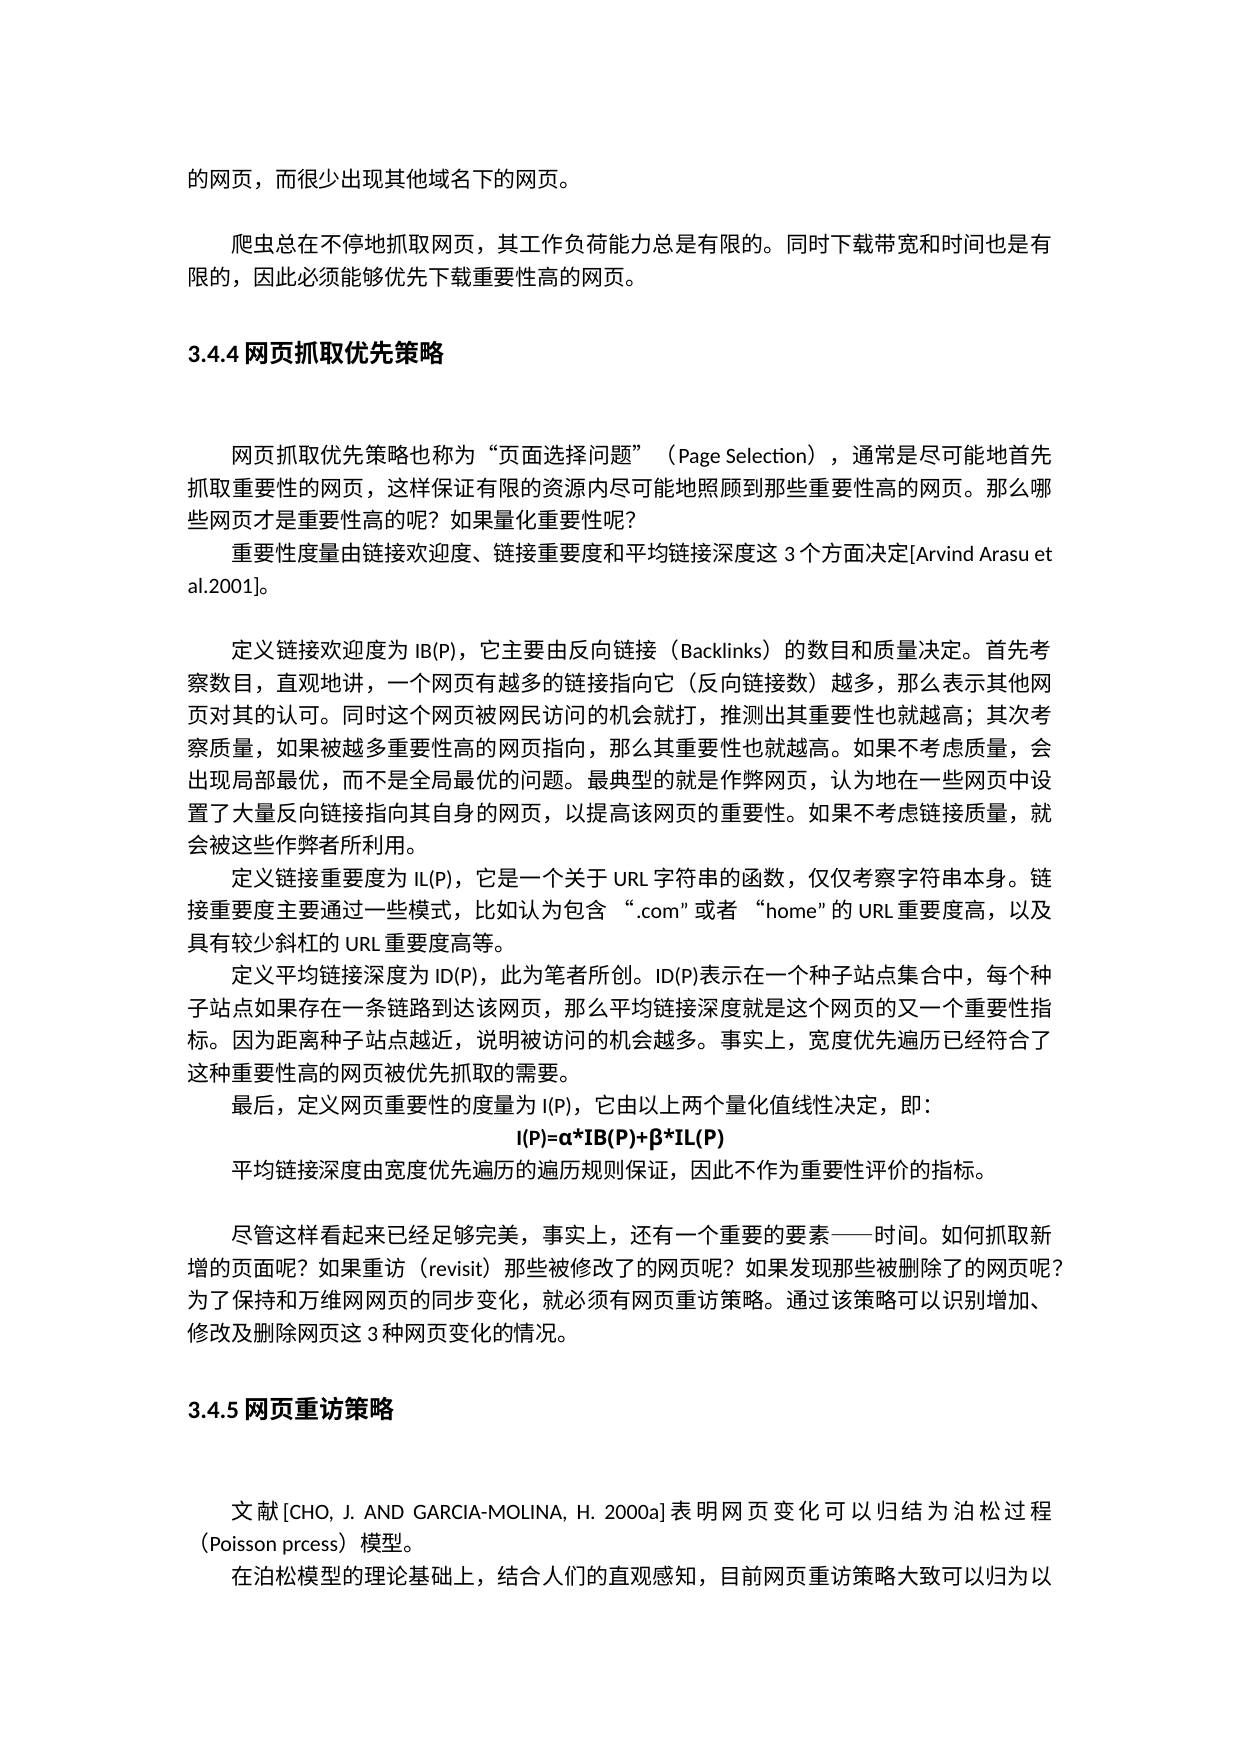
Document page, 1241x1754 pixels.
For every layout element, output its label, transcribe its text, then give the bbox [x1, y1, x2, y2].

text I(P)=α*IB(P)+β*IL(P) [187, 1120, 1053, 1153]
text 在泊松模型的理论基础上，结合人们的直观感知，目前网页重访策略大致可以归为以下两类。 [187, 1558, 1053, 1591]
text 尽管这样看起来已经足够完美，事实上，还有一个重要的要素——时间。如何抓取新增的页面呢？如果重访（revisit）那些被修改了的网页呢？如果发现那些被删除了的网页呢？为了保持和万维网网页的同步变化，就必须有网页重访策略。通过该策略可以识别增加、修改及删除网页这3种网页变化的情况。 [187, 1218, 1053, 1348]
text 定义链接欢迎度为IB(P)，它主要由反向链接（Backlinks）的数目和质量决定。首先考察数目，直观地讲，一个网页有越多的链接指向它（反向链接数）越多，那么表示其他网页对其的认可。同时这个网页被网民访问的机会就打，推测出其重要性也就越高；其次考察质量，如果被越多重要性高的网页指向，那么其重要性也就越高。如果不考虑质量，会出现局部最优，而不是全局最优的问题。最典型的就是作弊网页，认为地在一些网页中设置了大量反向链接指向其自身的网页，以提高该网页的重要性。如果不考虑链接质量，就会被这些作弊者所利用。 [187, 633, 1053, 860]
text 最后，定义网页重要性的度量为I(P)，它由以上两个量化值线性决定，即： [187, 1088, 1053, 1120]
subtitle 3.4.4 网页抓取优先策略 [187, 319, 1053, 384]
text 爬虫总在不停地抓取网页，其工作负荷能力总是有限的。同时下载带宽和时间也是有限的，因此必须能够优先下载重要性高的网页。 [187, 227, 1053, 292]
text 定义链接重要度为IL(P)，它是一个关于URL字符串的函数，仅仅考察字符串本身。链接重要度主要通过一些模式，比如认为包含 “.com” 或者 “home” 的URL重要度高，以及具有较少斜杠的URL重要度高等。 [187, 860, 1053, 958]
text 平均链接深度由宽度优先遍历的遍历规则保证，因此不作为重要性评价的指标。 [187, 1153, 1053, 1185]
text 文献[CHO, J. AND GARCIA-MOLINA, H. 2000a]表明网页变化可以归结为泊松过程（Poisson prcess）模型。 [187, 1493, 1053, 1558]
text 定义平均链接深度为ID(P)，此为笔者所创。ID(P)表示在一个种子站点集合中，每个种子站点如果存在一条链路到达该网页，那么平均链接深度就是这个网页的又一个重要性指标。因为距离种子站点越近，说明被访问的机会越多。事实上，宽度优先遍历已经符合了这种重要性高的网页被优先抓取的需要。 [187, 958, 1053, 1088]
text 重要性度量由链接欢迎度、链接重要度和平均链接深度这3个方面决定[Arvind Arasu et al.2001]。 [187, 535, 1053, 600]
text 网页抓取优先策略也称为“页面选择问题”（Page Selection），通常是尽可能地首先抓取重要性的网页，这样保证有限的资源内尽可能地照顾到那些重要性高的网页。那么哪些网页才是重要性高的呢？如果量化重要性呢？ [187, 438, 1053, 535]
subtitle 3.4.5 网页重访策略 [187, 1375, 1053, 1440]
